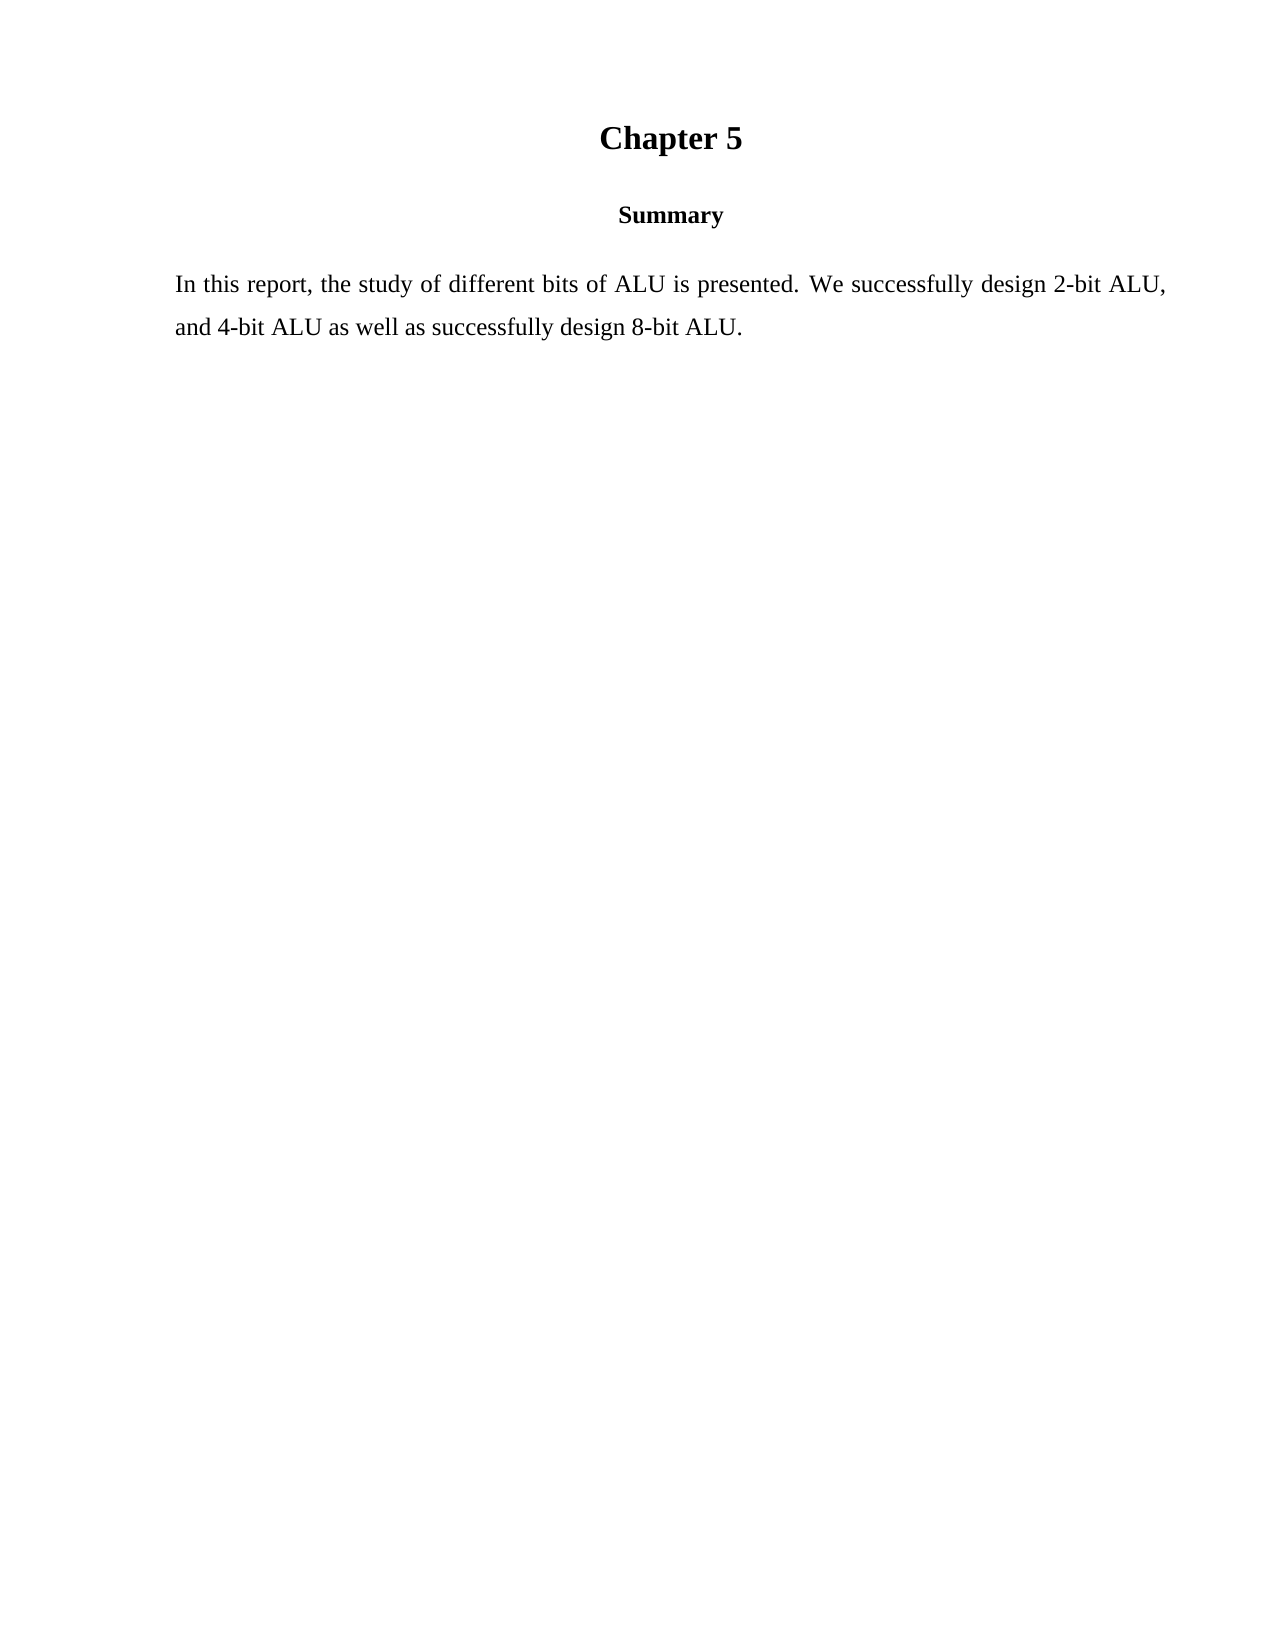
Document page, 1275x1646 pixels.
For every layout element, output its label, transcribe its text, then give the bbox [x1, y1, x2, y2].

text In this report, the study of different bits of ALU is presented. We successfully design 2-bit ALU, and 4-bit ALU as well as successfully design 8-bit ALU. [175, 269, 1167, 341]
text Summary [175, 201, 1167, 229]
text Chapter 5 [175, 118, 1167, 156]
